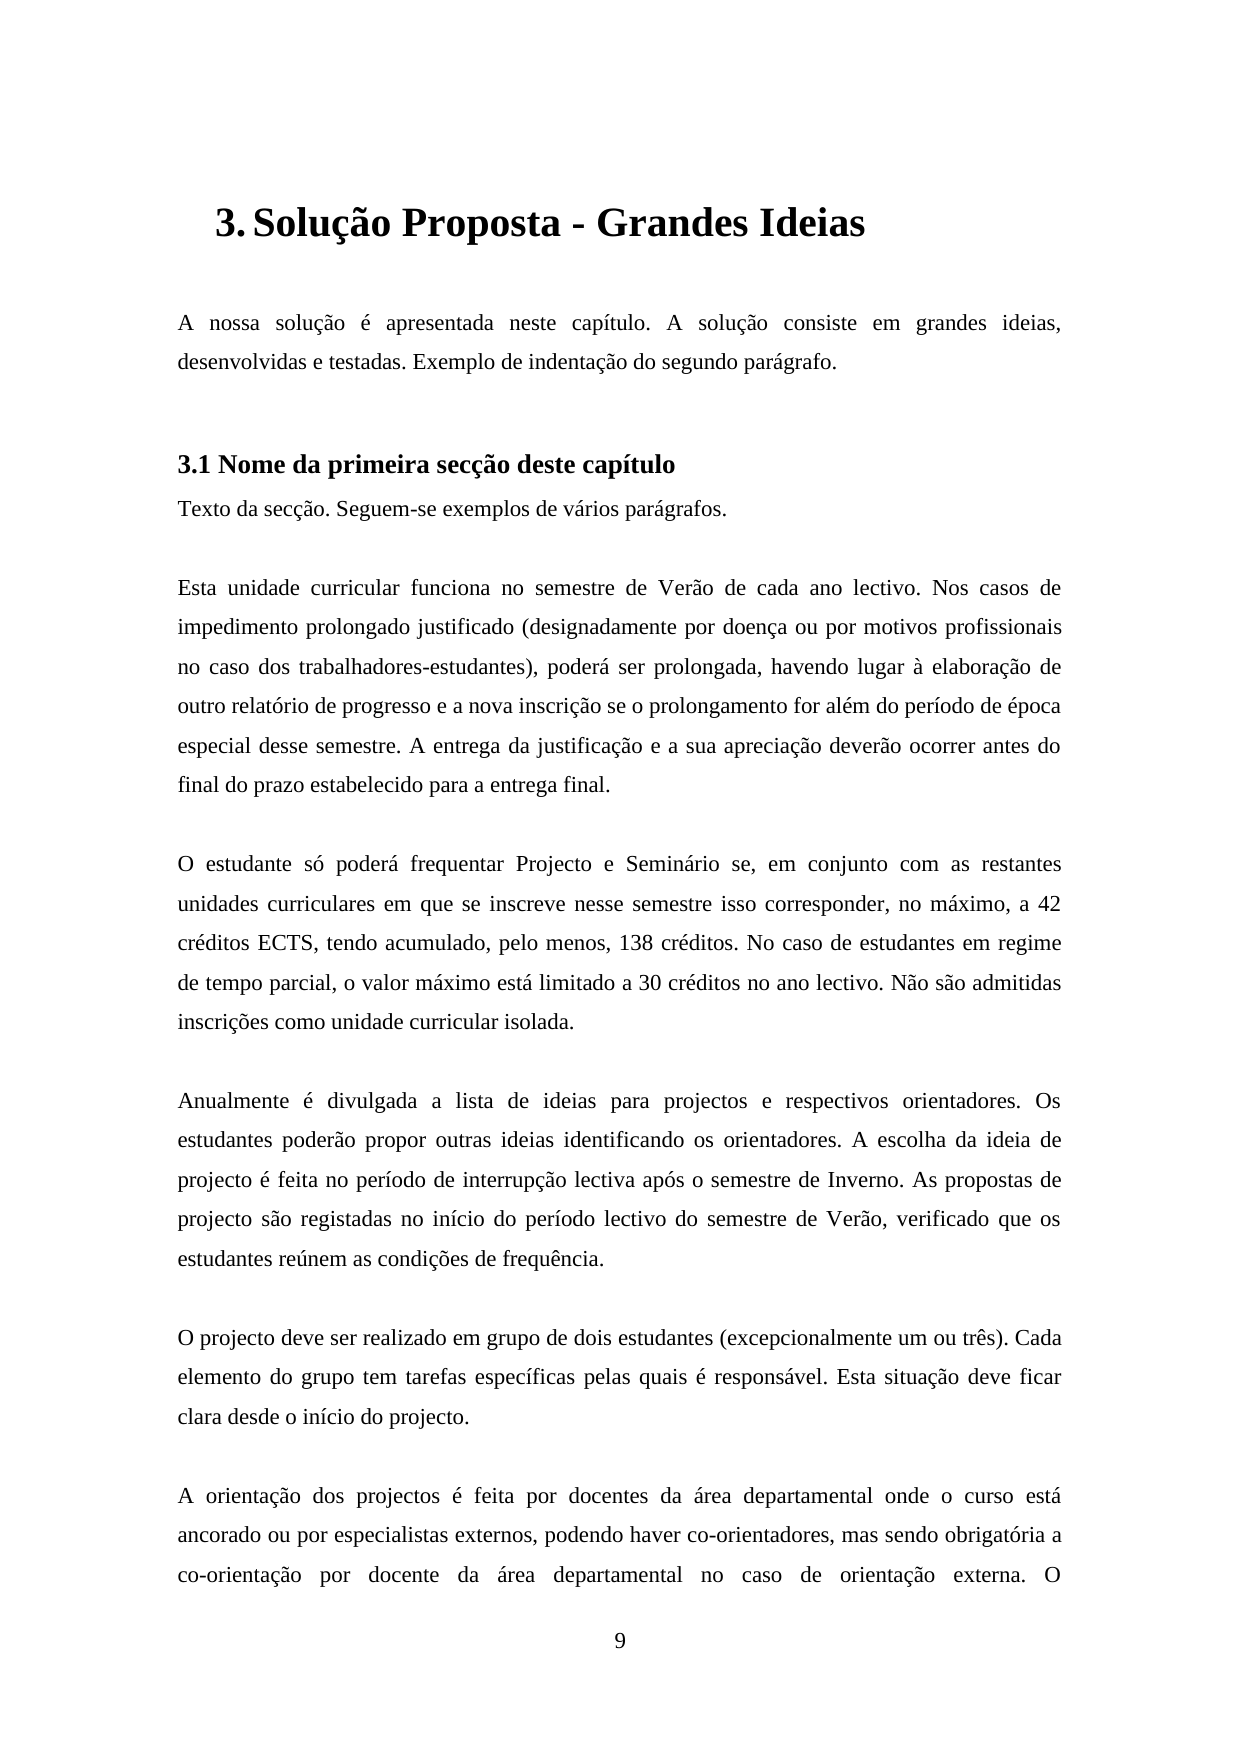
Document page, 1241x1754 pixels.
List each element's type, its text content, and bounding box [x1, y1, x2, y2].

text Esta unidade curricular funciona no semestre de Verão de cada ano lectivo. Nos casos de impedimento prolongado justificado (designadamente por doença ou por motivos profissionais no caso dos trabalhadores-estudantes), poderá ser prolongada, havendo lugar à elaboração de outro relatório de progresso e a nova inscrição se o prolongamento for além do período de época especial desse semestre. A entrega da justificação e a sua apreciação deverão ocorrer antes do final do prazo estabelecido para a entrega final. [177, 574, 1063, 798]
subtitle Solução Proposta - Grandes Ideias [215, 198, 1063, 246]
text Anualmente é divulgada a lista de ideias para projectos e respectivos orientadores. Os estudantes poderão propor outras ideias identificando os orientadores. A escolha da ideia de projecto é feita no período de interrupção lectiva após o semestre de Inverno. As propostas de projecto são registadas no início do período lectivo do semestre de Verão, verificado que os estudantes reúnem as condições de frequência. [177, 1087, 1063, 1271]
subtitle 3.1 Nome da primeira secção deste capítulo [177, 448, 1063, 479]
text O estudante só poderá frequentar Projecto e Seminário se, em conjunto com as restantes unidades curriculares em que se inscreve nesse semestre isso corresponder, no máximo, a 42 créditos ECTS, tendo acumulado, pelo menos, 138 créditos. No caso de estudantes em regime de tempo parcial, o valor máximo está limitado a 30 créditos no ano lectivo. Não são admitidas inscrições como unidade curricular isolada. [177, 850, 1063, 1034]
text O projecto deve ser realizado em grupo de dois estudantes (excepcionalmente um ou três). Cada elemento do grupo tem tarefas específicas pelas quais é responsável. Esta situação deve ficar clara desde o início do projecto. [177, 1324, 1063, 1429]
text Texto da secção. Seguem-se exemplos de vários parágrafos. [177, 495, 1063, 521]
text A nossa solução é apresentada neste capítulo. A solução consiste em grandes ideias, desenvolvidas e testadas. Exemplo de indentação do segundo parágrafo. [177, 309, 1063, 375]
